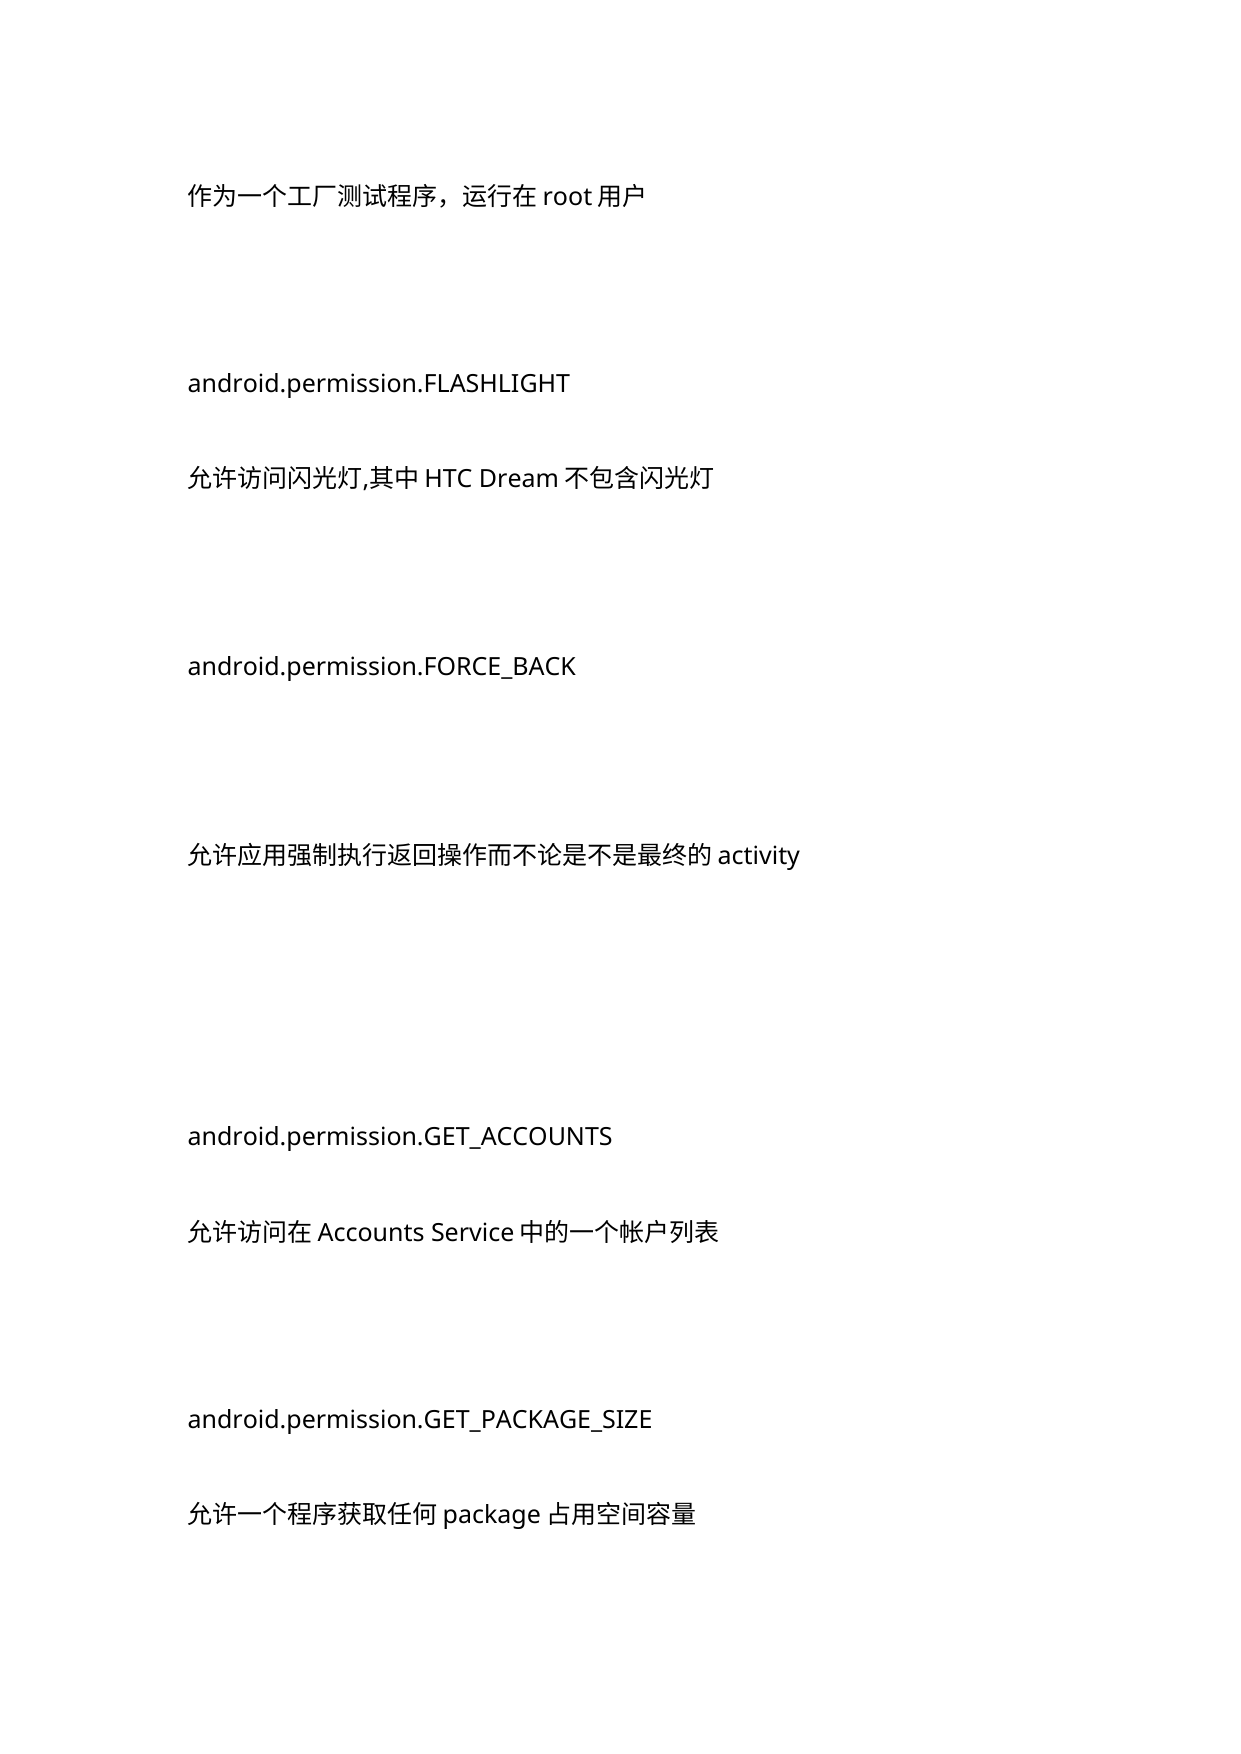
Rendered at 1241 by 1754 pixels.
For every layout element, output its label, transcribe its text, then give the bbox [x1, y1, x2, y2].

text android.permission.FORCE_BACK [187, 633, 1053, 698]
text 允许一个程序获取任何package占用空间容量 [187, 1480, 1053, 1545]
text 作为一个工厂测试程序，运行在root用户 [187, 162, 1053, 227]
text 允许访问闪光灯,其中HTC Dream不包含闪光灯 [187, 444, 1053, 509]
text 允许访问在Accounts Service中的一个帐户列表 [187, 1198, 1053, 1263]
text android.permission.GET_ACCOUNTS [187, 1104, 1053, 1169]
text android.permission.FLASHLIGHT [187, 350, 1053, 415]
text android.permission.GET_PACKAGE_SIZE [187, 1386, 1053, 1451]
text 允许应用强制执行返回操作而不论是不是最终的activity [187, 821, 1053, 886]
